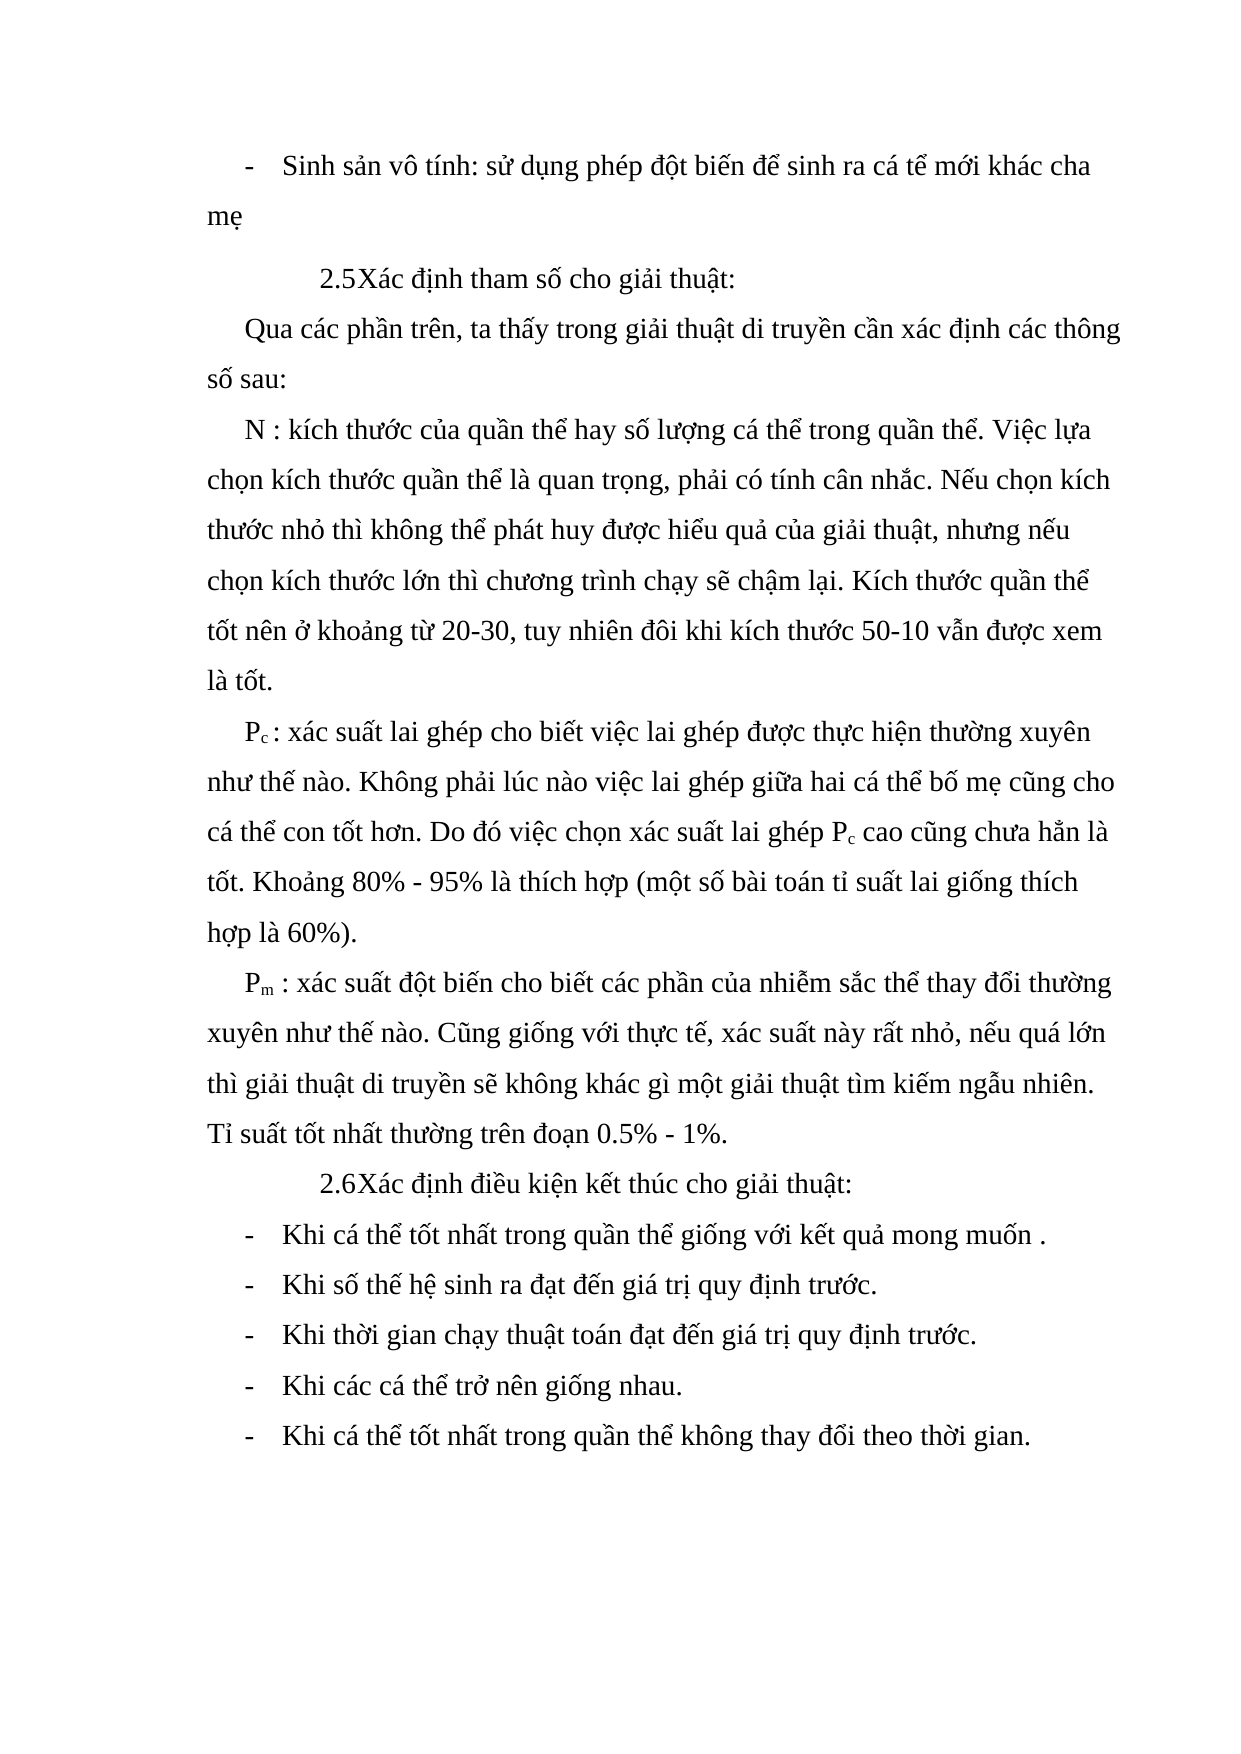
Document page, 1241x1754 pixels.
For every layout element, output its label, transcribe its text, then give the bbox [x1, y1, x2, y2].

list Khi cá thể tốt nhất trong quần thể giống với kết quả mong muốn . [207, 1217, 1122, 1250]
list N : kích thước của quần thể hay số lượng cá thể trong quần thể. Việc lựa chọn kích thước quần thể là quan trọng, phải có tính cân nhắc. Nếu chọn kích thước nhỏ thì không thể phát huy được hiểu quả của giải thuật, nhưng nếu chọn kích thước lớn thì chương trình chạy sẽ chậm lại. Kích thước quần thể tốt nên ở khoảng từ 20-30, tuy nhiên đôi khi kích thước 50-10 vẫn được xem là tốt. [207, 412, 1122, 697]
list Khi số thế hệ sinh ra đạt đến giá trị quy định trước. [207, 1267, 1122, 1301]
list Pm : xác suất đột biến cho biết các phần của nhiễm sắc thể thay đổi thường xuyên như thế nào. Cũng giống với thực tế, xác suất này rất nhỏ, nếu quá lớn thì giải thuật di truyền sẽ không khác gì một giải thuật tìm kiếm ngẫu nhiên. Tỉ suất tốt nhất thường trên đoạn 0.5% - 1%. [207, 965, 1122, 1150]
list Qua các phần trên, ta thấy trong giải thuật di truyền cần xác định các thông số sau: [207, 311, 1122, 395]
list Khi thời gian chạy thuật toán đạt đến giá trị quy định trước. [207, 1317, 1122, 1351]
list Khi cá thể tốt nhất trong quần thể không thay đổi theo thời gian. [207, 1418, 1122, 1452]
list Khi các cá thể trở nên giống nhau. [207, 1368, 1122, 1401]
list Xác định tham số cho giải thuật: [282, 261, 1122, 294]
list Xác định điều kiện kết thúc cho giải thuật: [282, 1166, 1122, 1200]
text - Sinh sản vô tính: sử dụng phép đột biến để sinh ra cá tể mới khác cha mẹ [207, 148, 1122, 232]
list Pc : xác suất lai ghép cho biết việc lai ghép được thực hiện thường xuyên như thế nào. Không phải lúc nào việc lai ghép giữa hai cá thể bố mẹ cũng cho cá thể con tốt hơn. Do đó việc chọn xác suất lai ghép Pc cao cũng chưa hẳn là tốt. Khoảng 80% - 95% là thích hợp (một số bài toán tỉ suất lai giống thích hợp là 60%). [207, 714, 1122, 948]
